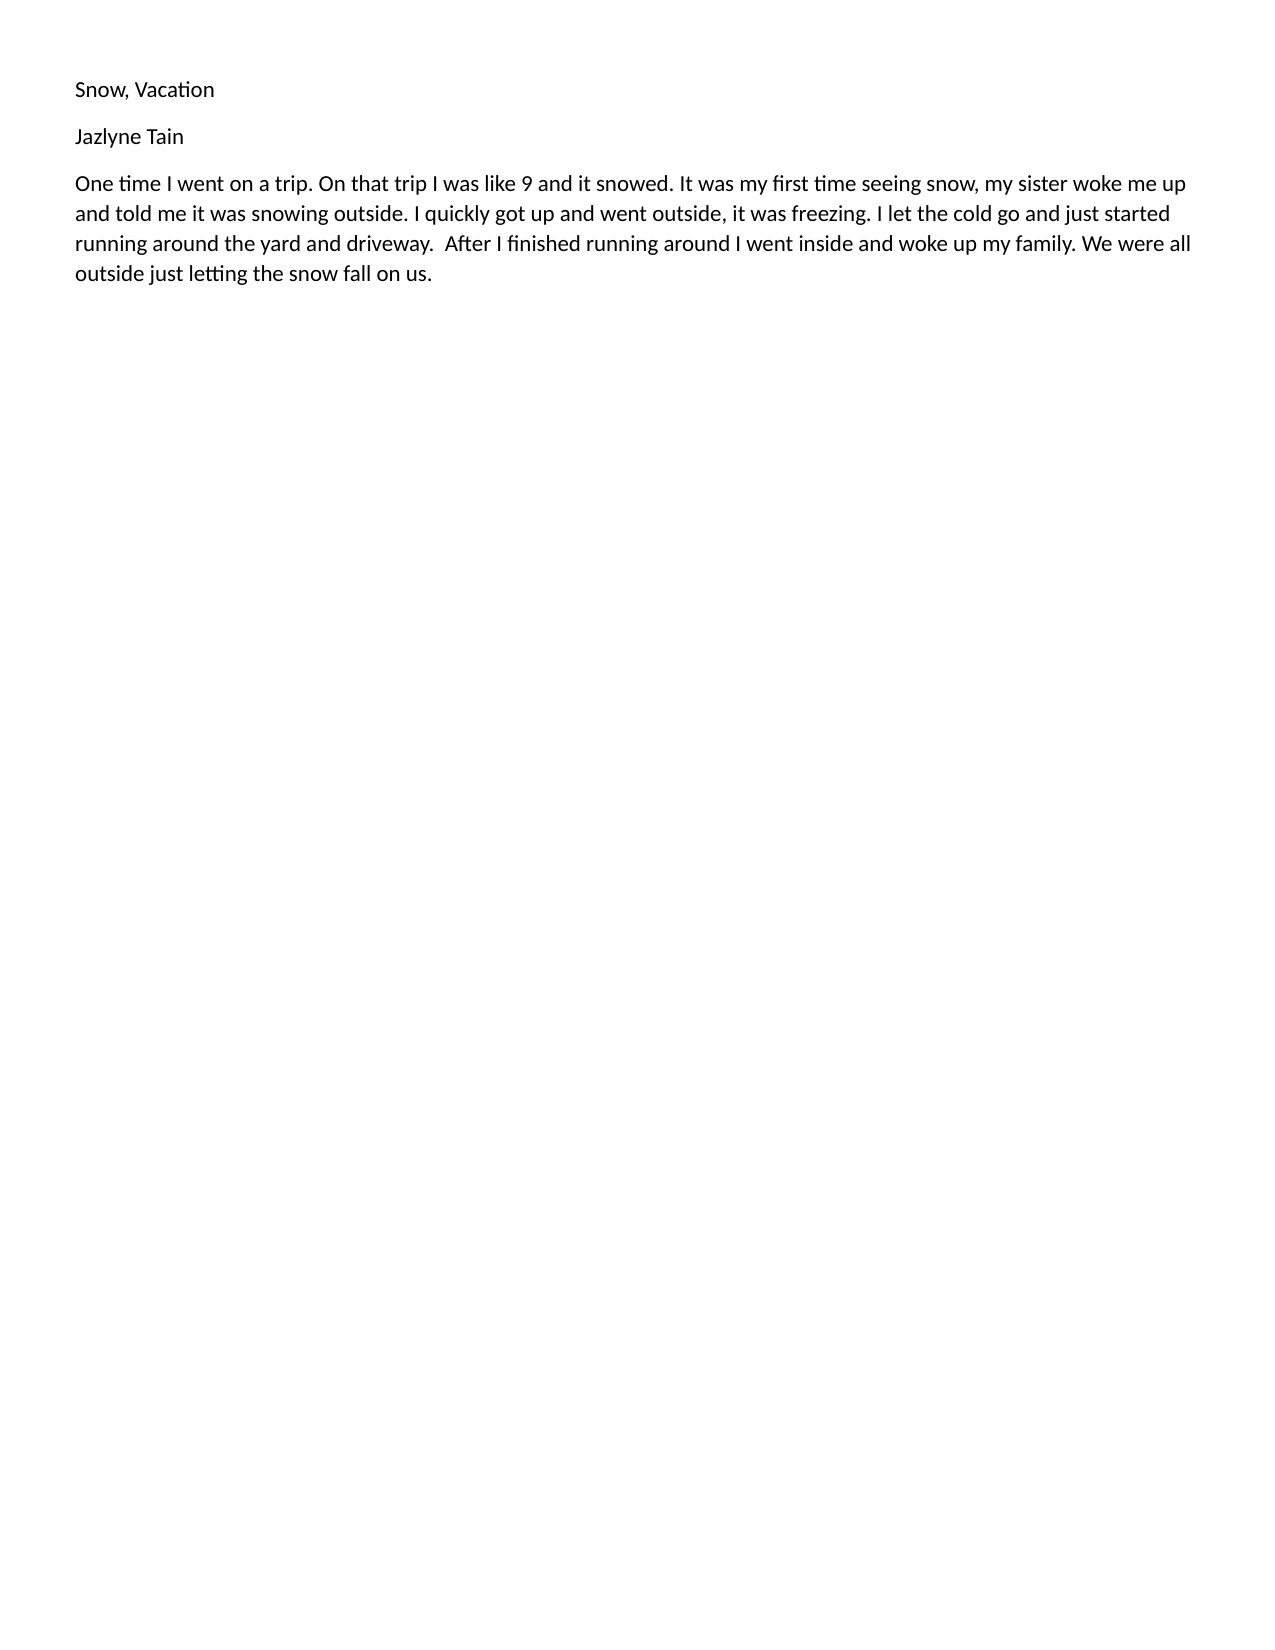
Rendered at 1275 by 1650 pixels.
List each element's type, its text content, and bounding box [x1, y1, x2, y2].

text Jazlyne Tain [75, 122, 1200, 150]
text Snow, Vacation [75, 75, 1200, 103]
text One time I went on a trip. On that trip I was like 9 and it snowed. It was my first time seeing snow, my sister woke me up and told me it was snowing outside. I quickly got up and went outside, it was freezing. I let the cold go and just started running around the yard and driveway. After I finished running around I went inside and woke up my family. We were all outside just letting the snow fall on us. [75, 169, 1200, 287]
